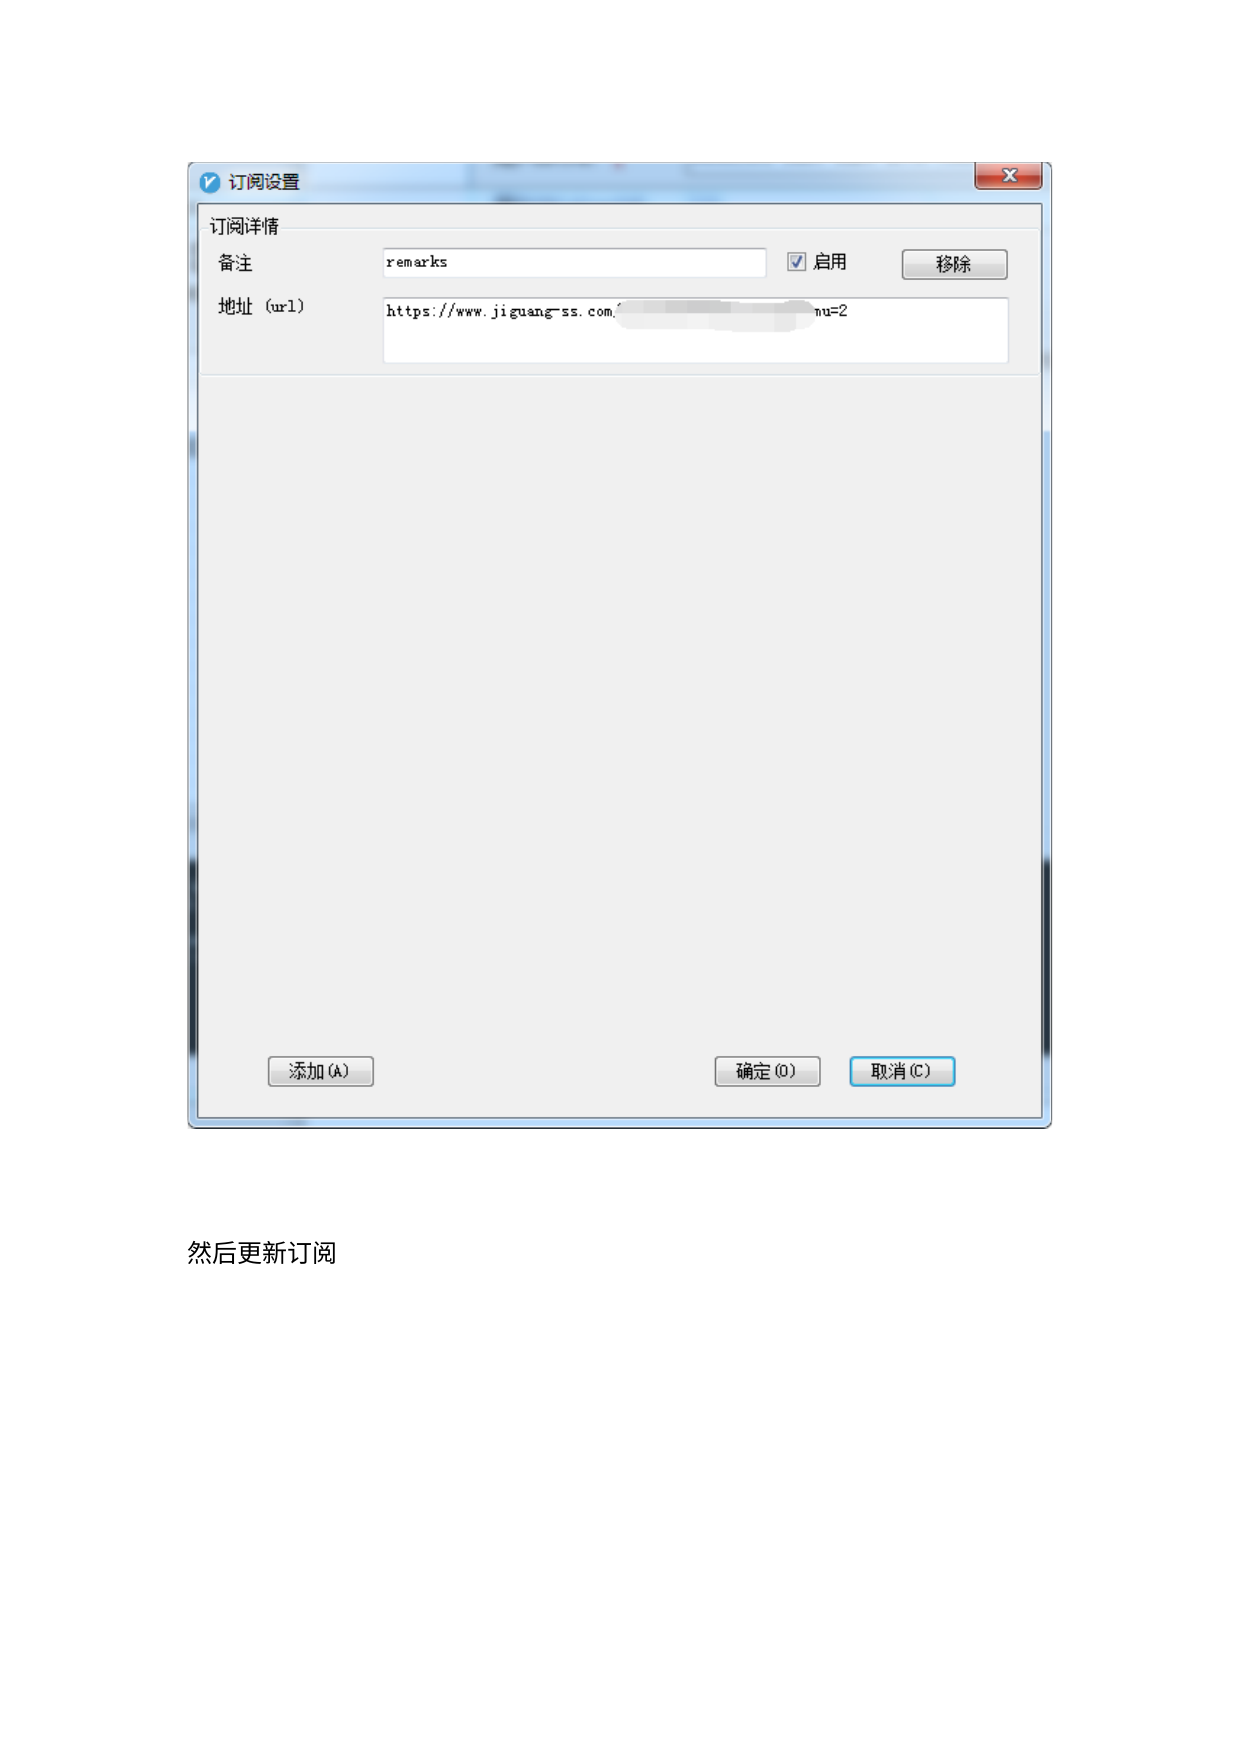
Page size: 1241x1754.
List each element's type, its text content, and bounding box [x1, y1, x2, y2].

picture [187, 162, 1053, 1129]
text 然后更新订阅 [187, 1219, 1053, 1284]
